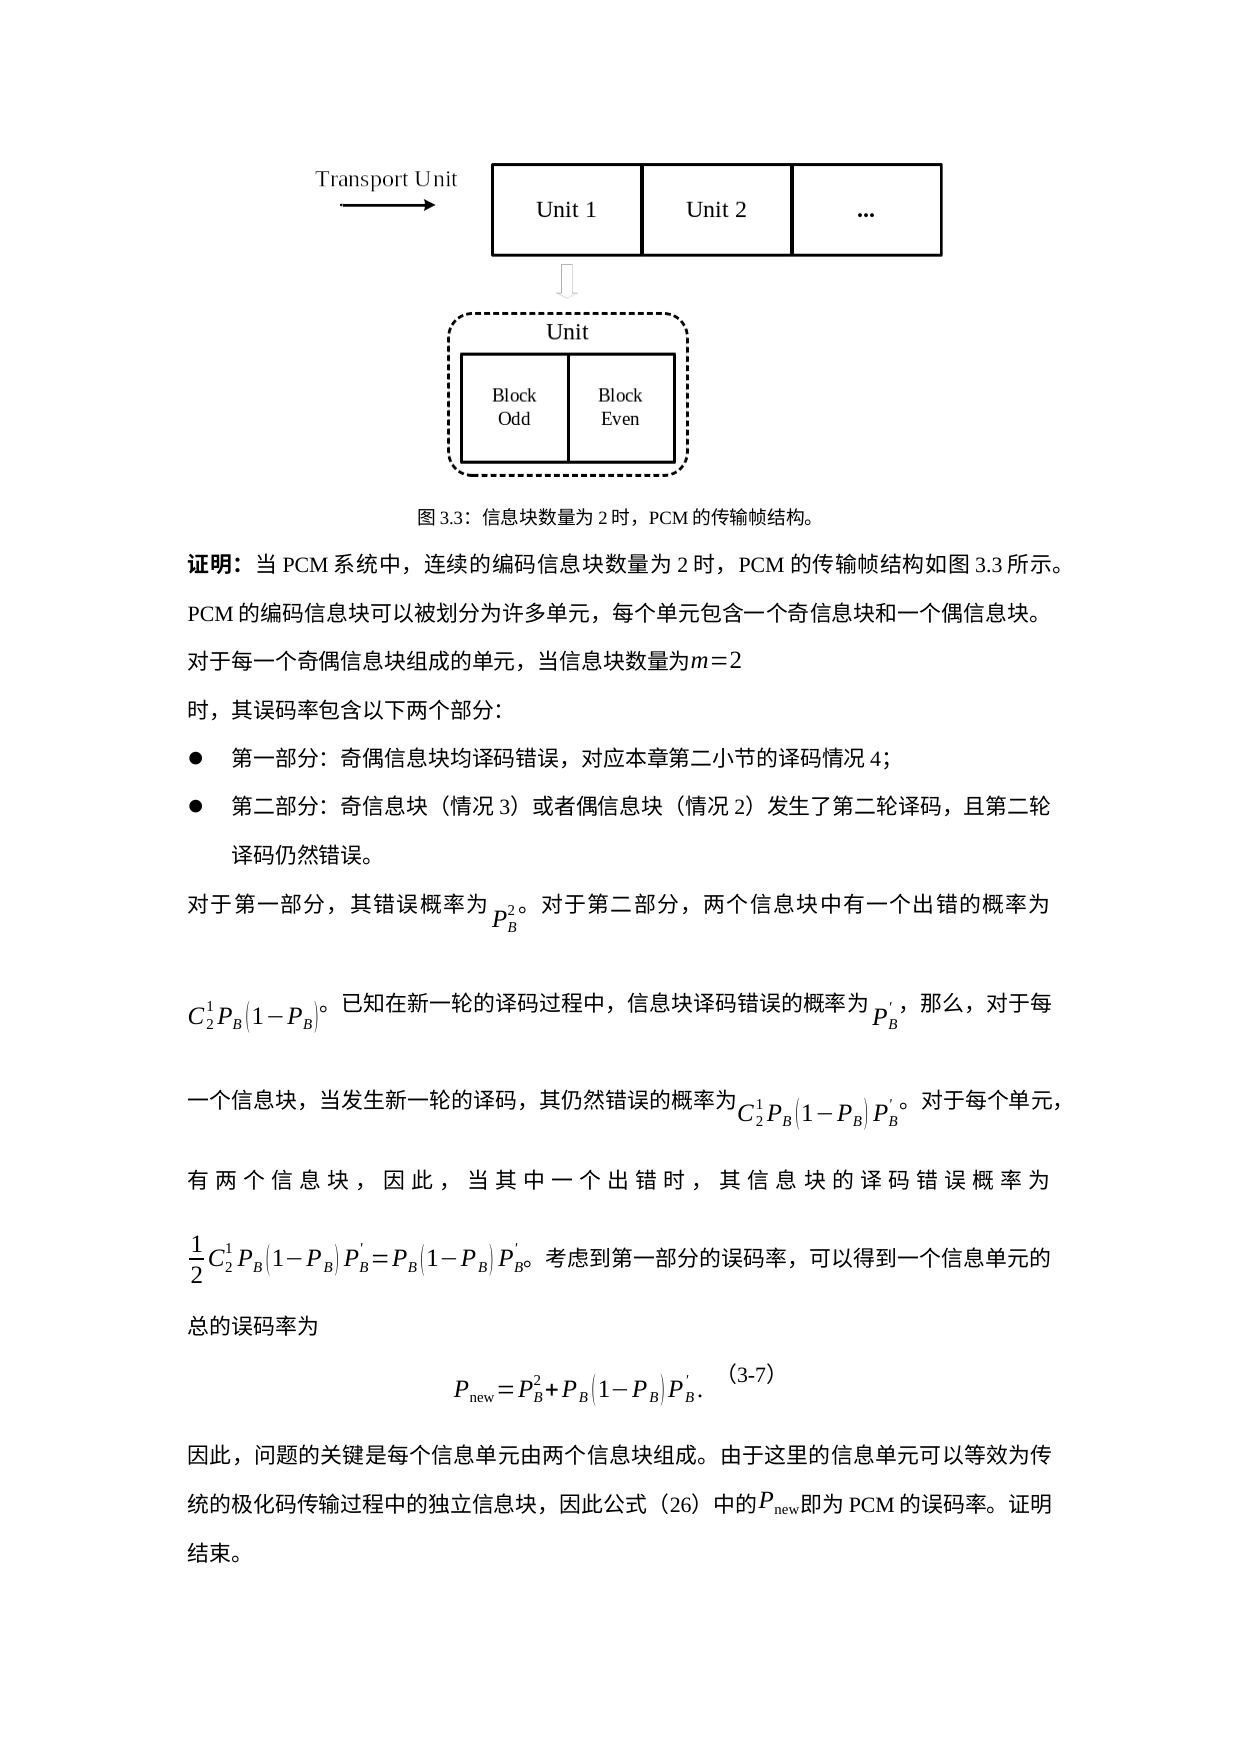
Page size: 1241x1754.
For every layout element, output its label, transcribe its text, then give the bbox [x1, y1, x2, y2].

text 时，其误码率包含以下两个部分： [187, 692, 1053, 725]
text 对于第一部分，其错误概率为。对于第二部分，两个信息块中有一个出错的概率为。已知在新一轮的译码过程中，信息块译码错误的概率为，那么，对于每一个信息块，当发生新一轮的译码，其仍然错误的概率为。对于每个单元，有两个信息块，因此，当其中一个出错时，其信息块的译码错误概率为。考虑到第一部分的误码率，可以得到一个信息单元的总的误码率为 [187, 886, 1053, 1341]
list 第二部分：奇信息块（情况3）或者偶信息块（情况2）发生了第二轮译码，且第二轮译码仍然错误。 [187, 789, 1053, 870]
text （3-7） [187, 1357, 1053, 1422]
list 第一部分：奇偶信息块均译码错误，对应本章第二小节的译码情况4； [187, 741, 1053, 773]
text 因此，问题的关键是每个信息单元由两个信息块组成。由于这里的信息单元可以等效为传统的极化码传输过程中的独立信息块，因此公式（26）中的即为PCM的误码率。证明结束。 [187, 1438, 1053, 1568]
text 证明：当PCM系统中，连续的编码信息块数量为2时，PCM的传输帧结构如图3.3所示。PCM的编码信息块可以被划分为许多单元，每个单元包含一个奇信息块和一个偶信息块。对于每一个奇偶信息块组成的单元，当信息块数量为 [187, 546, 1053, 676]
text 图3.3：信息块数量为2时，PCM的传输帧结构。 [187, 500, 1053, 533]
